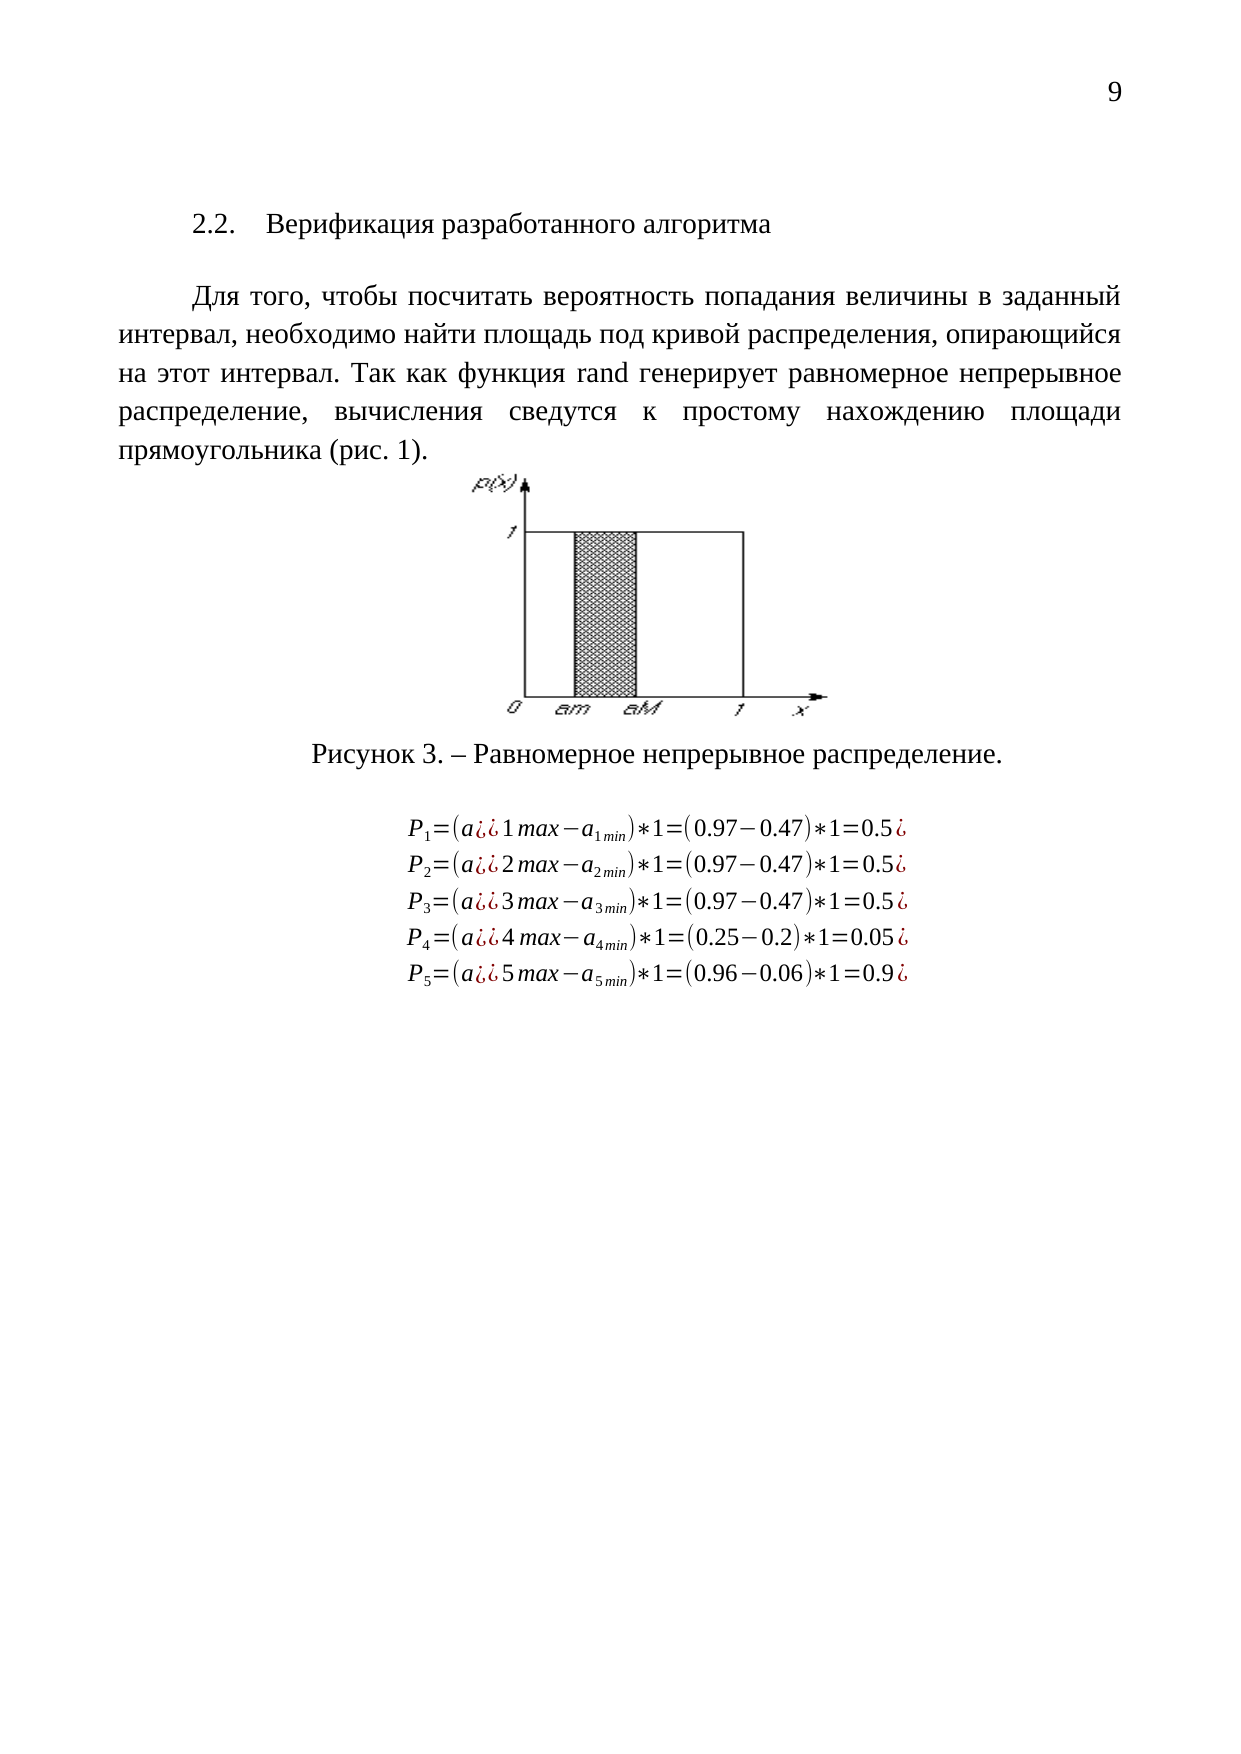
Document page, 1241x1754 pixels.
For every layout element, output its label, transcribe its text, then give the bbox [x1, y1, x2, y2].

text Для того, чтобы посчитать вероятность попадания величины в заданный интервал, необходимо найти площадь под кривой распределения, опирающийся на этот интервал. Так как функция rand генерирует равномерное непрерывное распределение, вычисления сведутся к простому нахождению площади прямоугольника (рис. 1). [118, 278, 1122, 465]
list Верификация разработанного алгоритма [192, 206, 1122, 240]
text Рисунок 3. – Равномерное непрерывное распределение. [192, 736, 1122, 770]
picture [464, 470, 850, 733]
